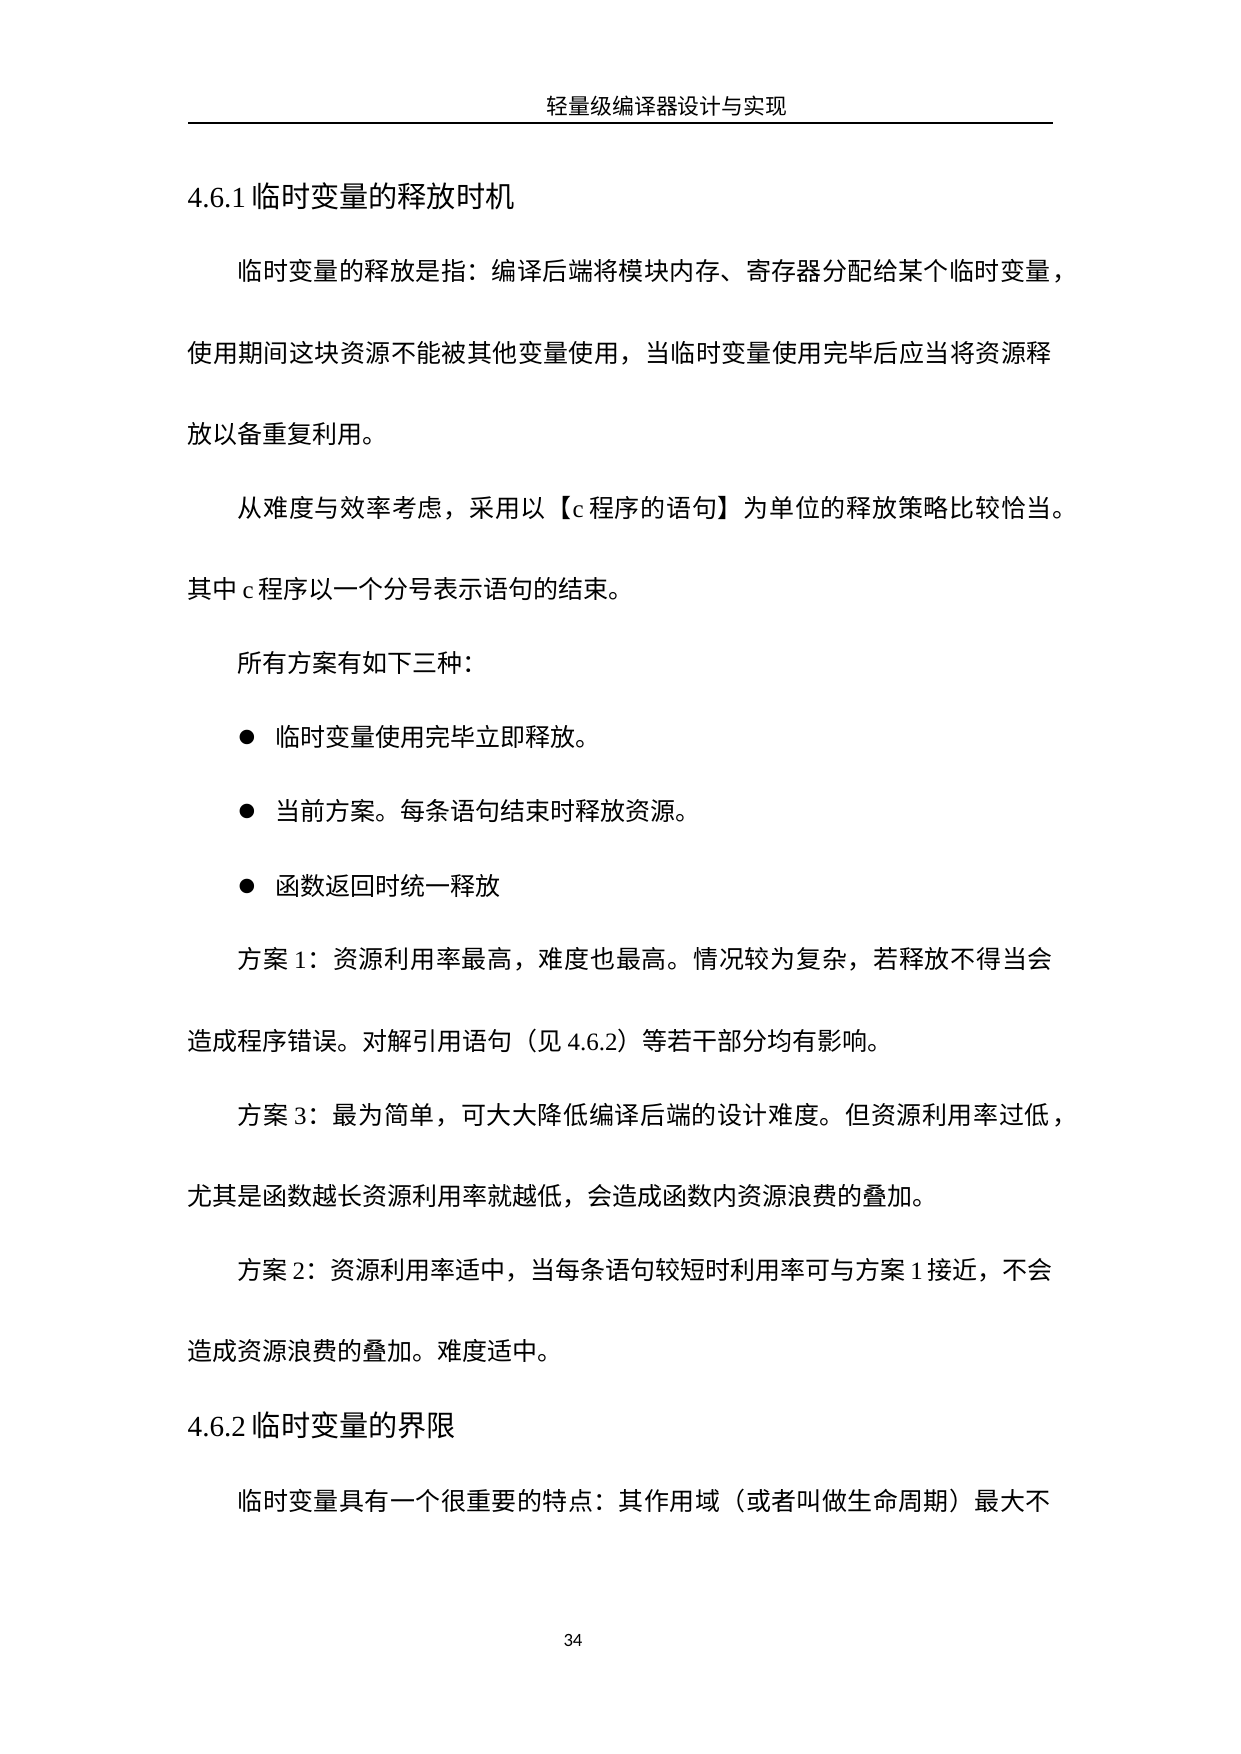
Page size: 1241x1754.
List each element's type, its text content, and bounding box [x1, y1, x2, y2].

text 所有方案有如下三种： [187, 629, 1053, 694]
text 方案1：资源利用率最高，难度也最高。情况较为复杂，若释放不得当会造成程序错误。对解引用语句（见4.6.2）等若干部分均有影响。 [187, 926, 1053, 1072]
text 方案2：资源利用率适中，当每条语句较短时利用率可与方案1接近，不会造成资源浪费的叠加。难度适中。 [187, 1236, 1053, 1382]
text 方案3：最为简单，可大大降低编译后端的设计难度。但资源利用率过低，尤其是函数越长资源利用率就越低，会造成函数内资源浪费的叠加。 [187, 1081, 1053, 1227]
list 函数返回时统一释放 [187, 852, 1053, 917]
subtitle 4.6.2临时变量的界限 [187, 1392, 1053, 1457]
list 临时变量使用完毕立即释放。 [187, 703, 1053, 768]
subtitle 4.6.1临时变量的释放时机 [187, 162, 1053, 227]
text 从难度与效率考虑，采用以【c程序的语句】为单位的释放策略比较恰当。其中c程序以一个分号表示语句的结束。 [187, 474, 1053, 620]
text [187, 1467, 1053, 1532]
text 临时变量的释放是指：编译后端将模块内存、寄存器分配给某个临时变量，使用期间这块资源不能被其他变量使用，当临时变量使用完毕后应当将资源释放以备重复利用。 [187, 237, 1053, 465]
list 当前方案。每条语句结束时释放资源。 [187, 777, 1053, 842]
